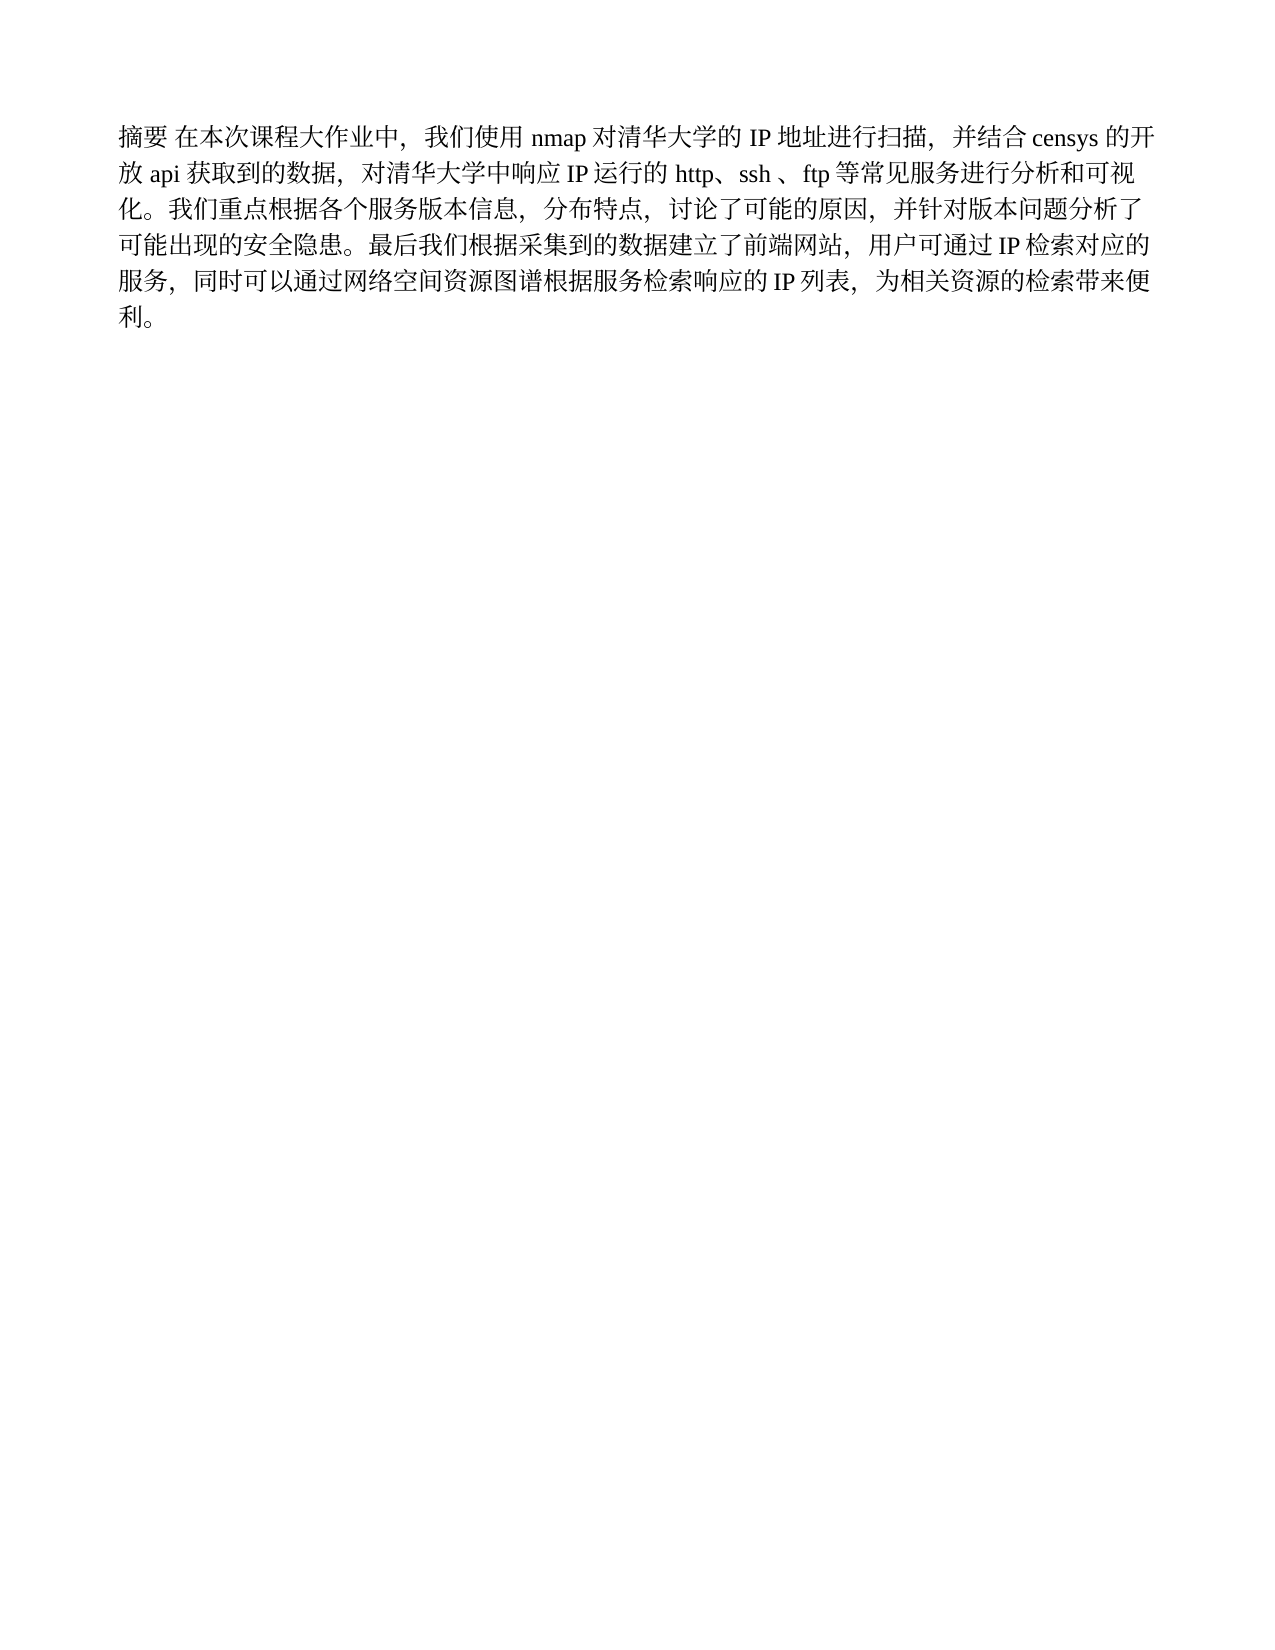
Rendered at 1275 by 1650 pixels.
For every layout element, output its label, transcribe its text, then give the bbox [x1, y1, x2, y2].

text 摘要 在本次课程大作业中，我们使用 nmap 对清华大学的 IP 地址进行扫描，并结合censys 的开放 api 获取到的数据，对清华大学中响应IP运行的 http、ssh 、ftp等常见服务进行分析和可视化。我们重点根据各个服务版本信息，分布特点，讨论了可能的原因，并针对版本问题分析了可能出现的安全隐患。最后我们根据采集到的数据建立了前端网站，用户可通过IP检索对应的服务，同时可以通过网络空间资源图谱根据服务检索响应的IP列表，为相关资源的检索带来便利。 [118, 118, 1157, 334]
